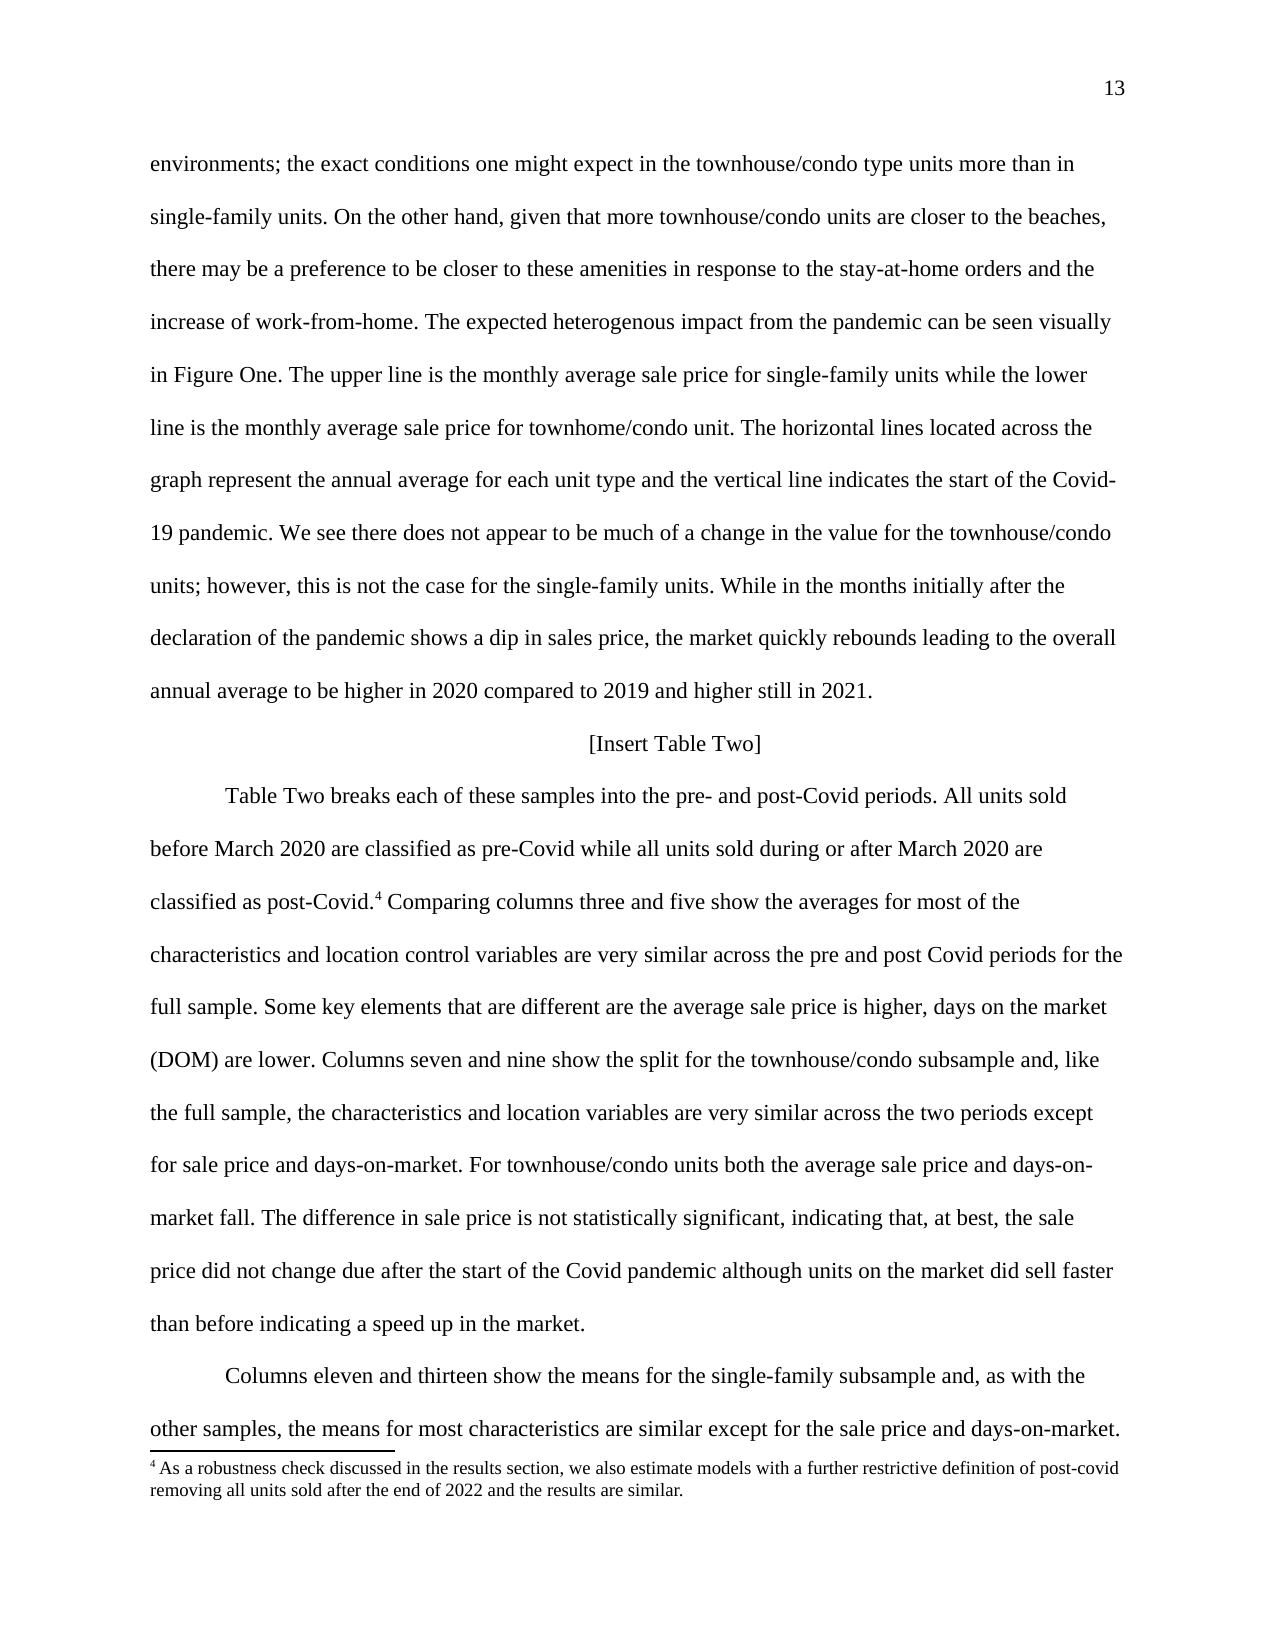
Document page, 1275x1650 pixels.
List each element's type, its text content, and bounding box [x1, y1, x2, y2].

text Table Two breaks each of these samples into the pre- and post-Covid periods. All units sold before March 2020 are classified as pre-Covid while all units sold during or after March 2020 are classified as post-Covid. Comparing columns three and five show the averages for most of the characteristics and location control variables are very similar across the pre and post Covid periods for the full sample. Some key elements that are different are the average sale price is higher, days on the market (DOM) are lower. Columns seven and nine show the split for the townhouse/condo subsample and, like the full sample, the characteristics and location variables are very similar across the two periods except for sale price and days-on-market. For townhouse/condo units both the average sale price and days-on-market fall. The difference in sale price is not statistically significant, indicating that, at best, the sale price did not change due after the start of the Covid pandemic although units on the market did sell faster than before indicating a speed up in the market. [150, 782, 1125, 1336]
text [150, 1362, 1125, 1441]
text [Insert Table Two] [150, 730, 1125, 756]
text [150, 150, 1125, 703]
